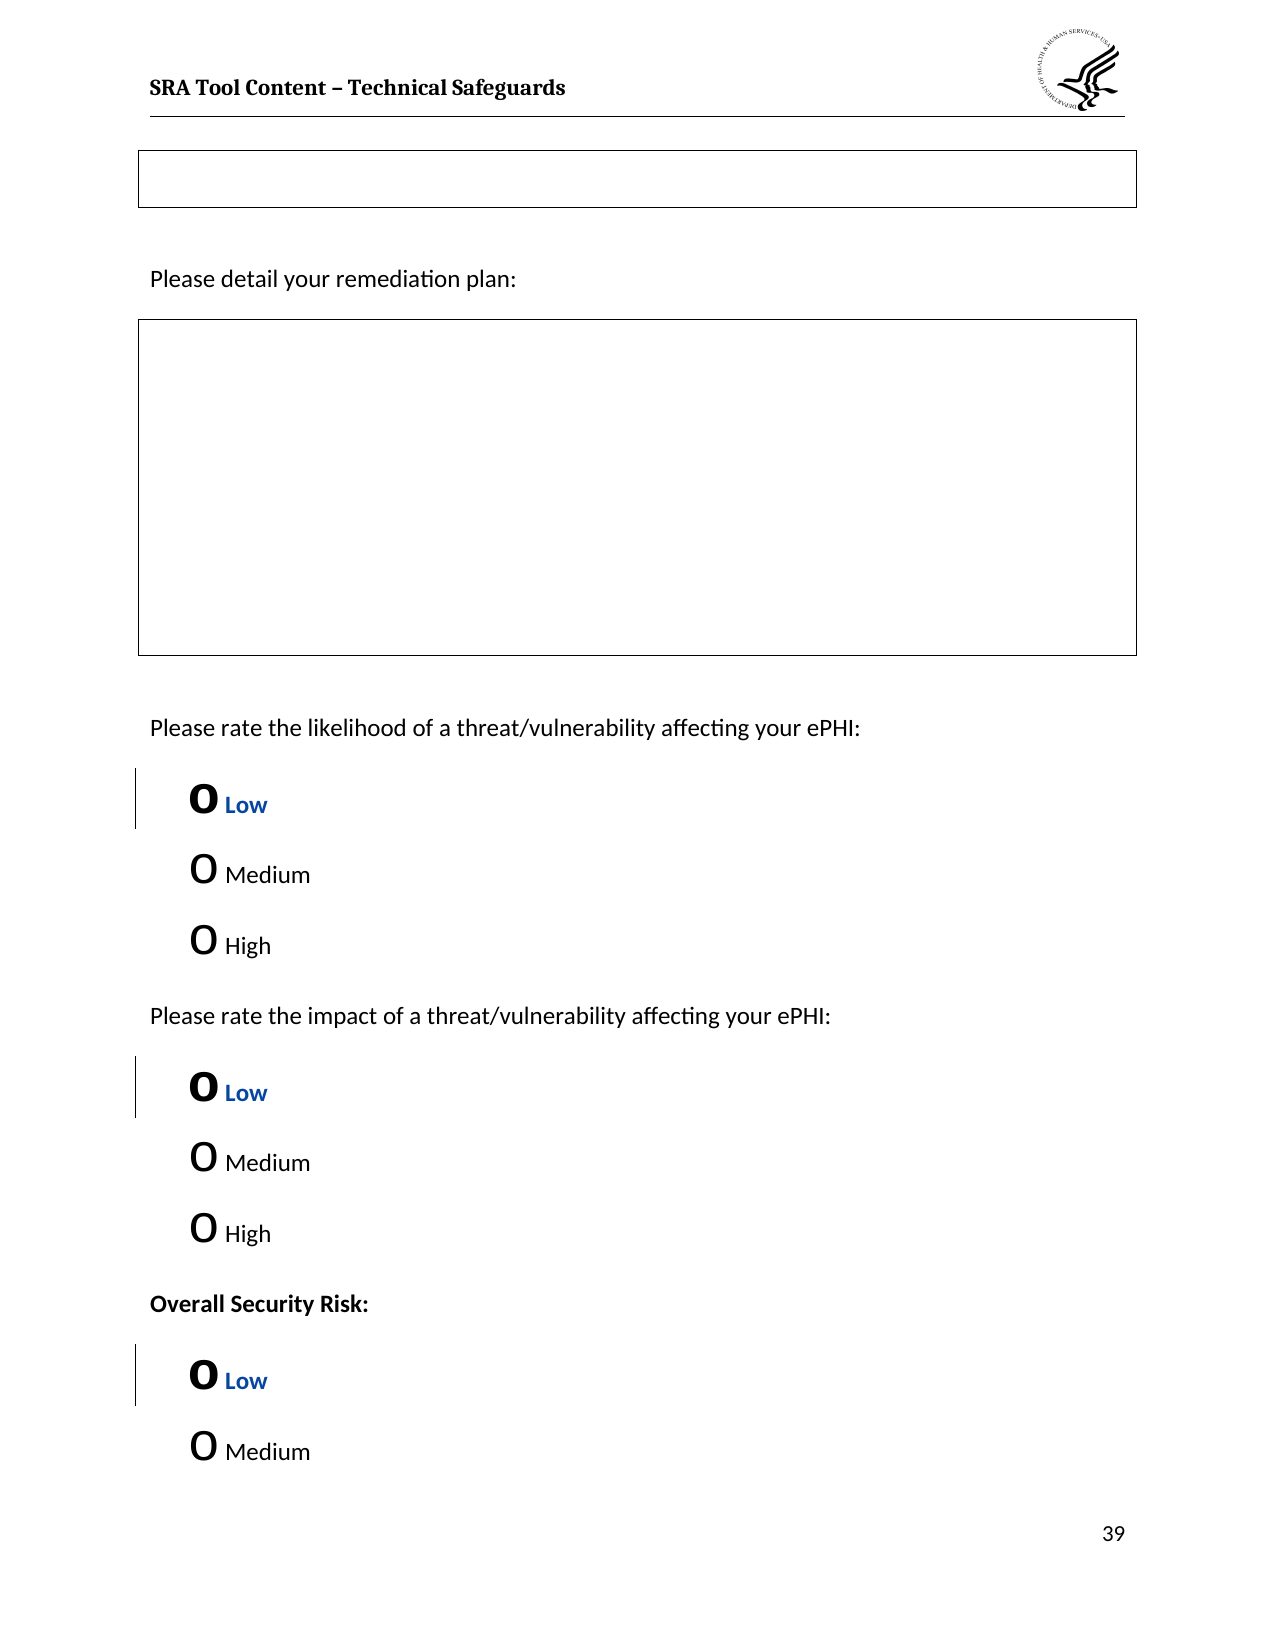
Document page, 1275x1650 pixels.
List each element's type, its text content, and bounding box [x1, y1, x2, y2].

list High [187, 909, 1125, 970]
list Medium [187, 838, 1125, 900]
picture [1037, 29, 1119, 111]
text Please rate the impact of a threat/vulnerability affecting your ePHI: [150, 1000, 1125, 1031]
text Please detail your remediation plan: [150, 263, 1125, 294]
text Please rate the likelihood of a threat/vulnerability affecting your ePHI: [150, 712, 1125, 743]
list High [187, 1197, 1125, 1258]
table_header [139, 151, 1136, 207]
list Low [187, 1056, 1125, 1117]
text Overall Security Risk: [150, 1288, 1125, 1319]
table_header [139, 320, 1136, 655]
list Medium [187, 1127, 1125, 1188]
list Low [187, 768, 1125, 829]
list Medium [187, 1415, 1125, 1476]
list Low [187, 1344, 1125, 1406]
